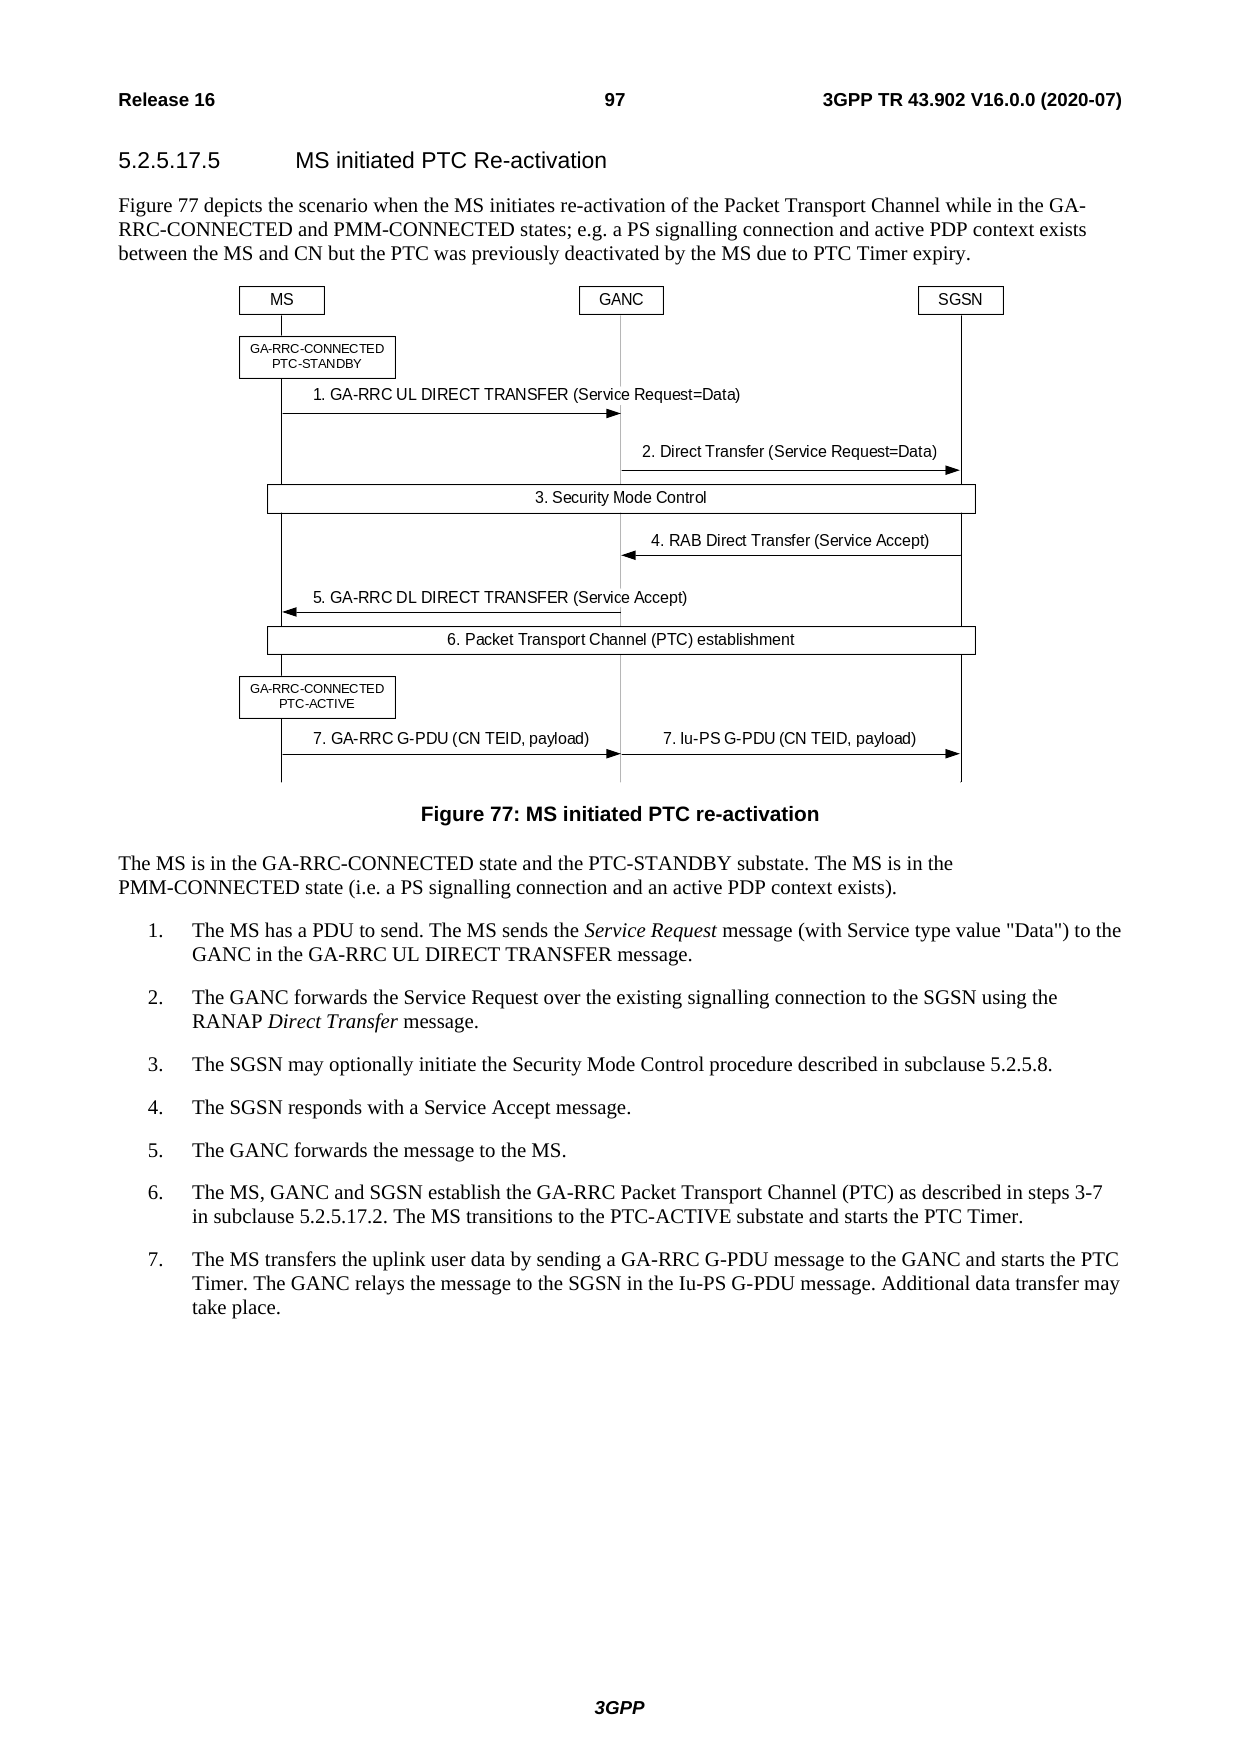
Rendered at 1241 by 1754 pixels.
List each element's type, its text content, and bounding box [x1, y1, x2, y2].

text Figure 77: MS initiated PTC re-activation [118, 802, 1122, 826]
text 1. The MS has a PDU to send. The MS sends the Service Request message (with Service type value "Data") to the GANC in the GA-RRC UL DIRECT TRANSFER message. [148, 918, 1122, 966]
text 3. The SGSN may optionally initiate the Security Mode Control procedure described in subclause 5.2.5.8. [148, 1052, 1122, 1076]
text The MS is in the GA-RRC-CONNECTED state and the PTC-STANDBY substate. The MS is in the PMM-CONNECTED state (i.e. a PS signalling connection and an active PDP context exists). [118, 851, 1122, 899]
subtitle 5.2.5.17.5 MS initiated PTC Re-activation [118, 147, 1122, 174]
text 4. The SGSN responds with a Service Accept message. [148, 1095, 1122, 1119]
text 2. The GANC forwards the Service Request over the existing signalling connection to the SGSN using the RANAP Direct Transfer message. [148, 985, 1122, 1033]
text 5. The GANC forwards the message to the MS. [148, 1137, 1122, 1162]
text Figure 77 depicts the scenario when the MS initiates re-activation of the Packet Transport Channel while in the GA-RRC-CONNECTED and PMM-CONNECTED states; e.g. a PS signalling connection and active PDP context exists between the MS and CN but the PTC was previously deactivated by the MS due to PTC Timer expiry. [118, 193, 1122, 265]
text 7. The MS transfers the uplink user data by sending a GA-RRC G-PDU message to the GANC and starts the PTC Timer. The GANC relays the message to the SGSN in the Iu-PS G-PDU message. Additional data transfer may take place. [148, 1247, 1122, 1319]
text 6. The MS, GANC and SGSN establish the GA-RRC Packet Transport Channel (PTC) as described in steps 3-7 in subclause 5.2.5.17.2. The MS transitions to the PTC-ACTIVE substate and starts the PTC Timer. [148, 1180, 1122, 1228]
